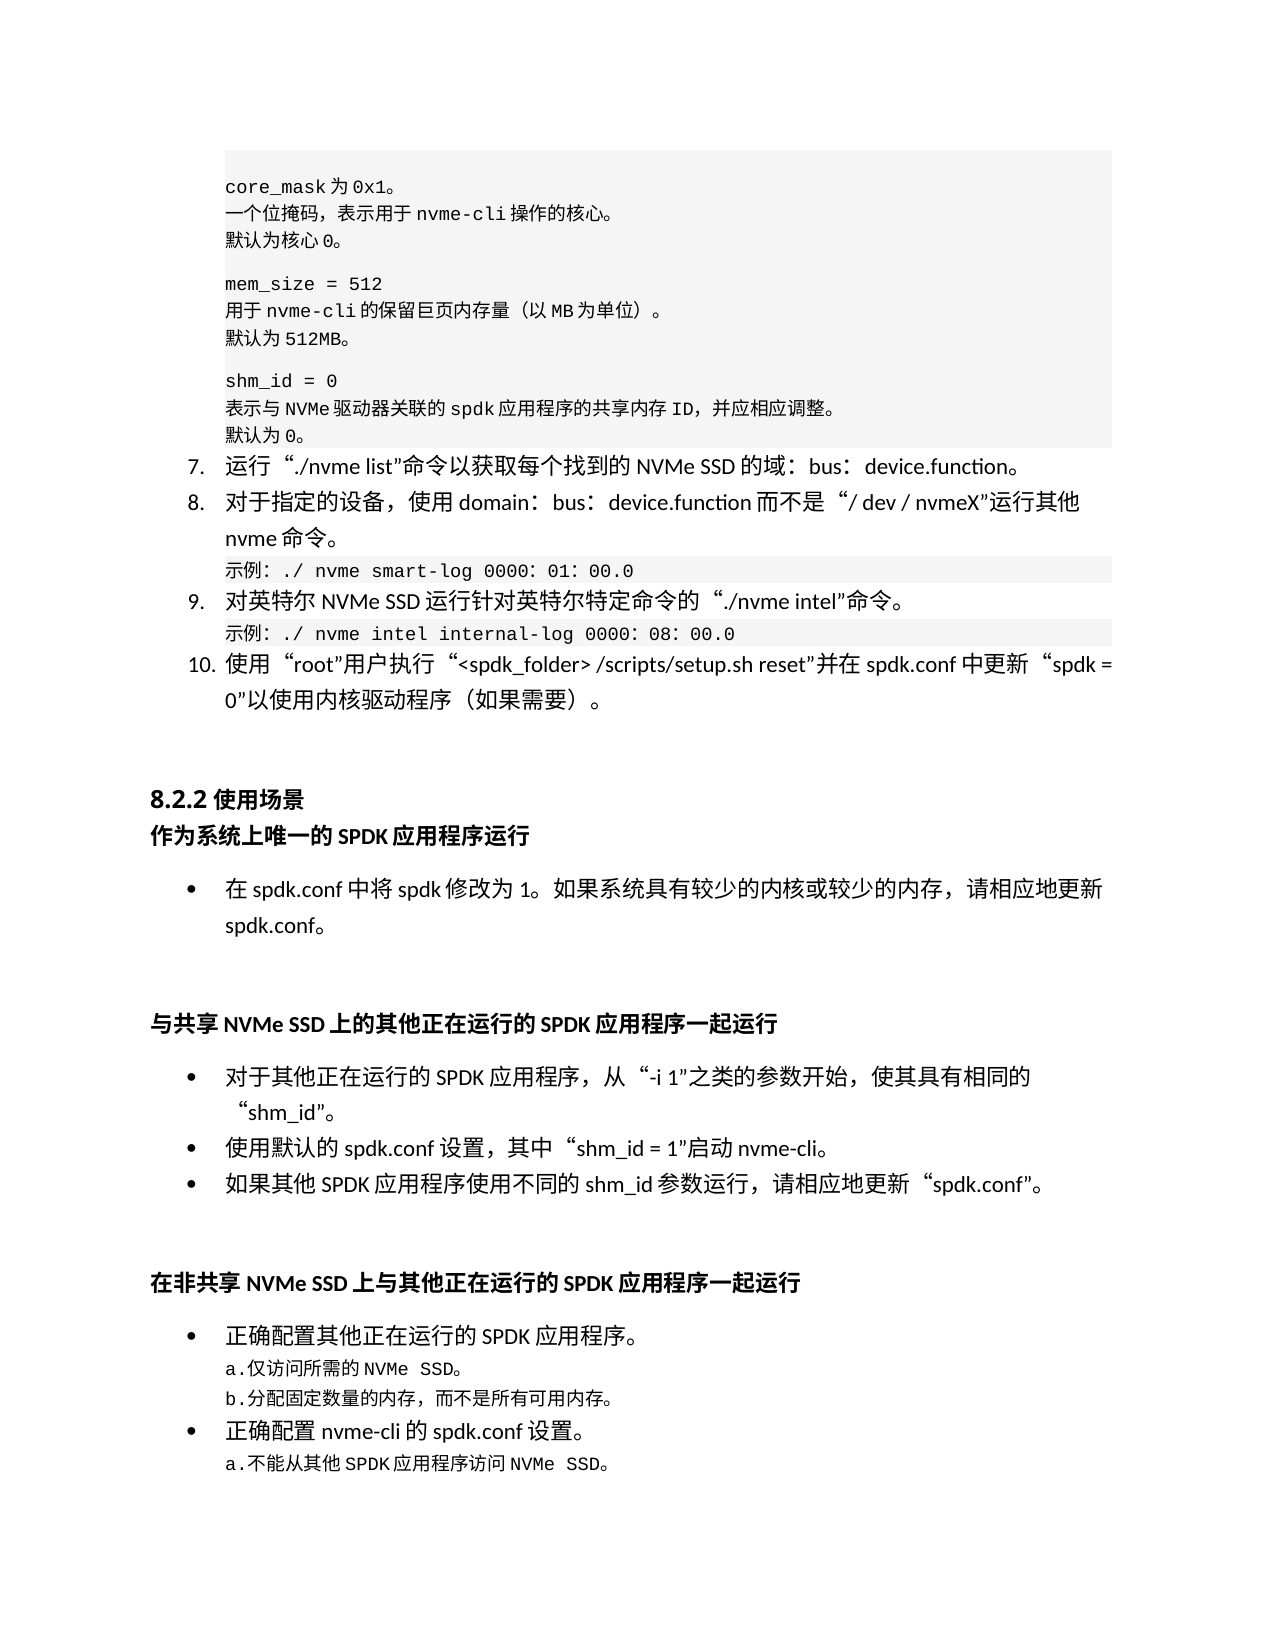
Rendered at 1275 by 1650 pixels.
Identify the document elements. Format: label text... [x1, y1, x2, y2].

list 对英特尔NVMe SSD运行针对英特尔特定命令的“./nvme intel”命令。 [187, 583, 1125, 616]
list 运行“./nvme list”命令以获取每个找到的NVMe SSD的域：bus：device.function。 [187, 448, 1125, 481]
list 表示与NVMe驱动器关联的spdk应用程序的共享内存ID，并应相应调整。 [225, 393, 1112, 421]
list 示例：./ nvme intel internal-log 0000：08：00.0 [225, 619, 1112, 646]
list mem_size = 512 [225, 275, 1112, 296]
list 使用默认的spdk.conf设置，其中“shm_id = 1”启动nvme-cli。 [187, 1130, 1125, 1163]
list 正确配置其他正在运行的SPDK应用程序。 [187, 1318, 1125, 1351]
list 用于nvme-cli的保留巨页内存量（以MB为单位）。 [225, 296, 1112, 323]
list b.分配固定数量的内存，而不是所有可用内存。 [225, 1383, 1125, 1411]
list 正确配置nvme-cli的spdk.conf设置。 [187, 1413, 1125, 1446]
list 对于其他正在运行的SPDK应用程序，从“-i 1”之类的参数开始，使其具有相同的“shm_id”。 [187, 1058, 1125, 1127]
list a.不能从其他SPDK应用程序访问NVMe SSD。 [225, 1448, 1125, 1476]
list 在spdk.conf中将spdk修改为1。如果系统具有较少的内核或较少的内存，请相应地更新spdk.conf。 [187, 871, 1125, 940]
list 示例：./ nvme smart-log 0000：01：00.0 [225, 556, 1112, 583]
list a.仅访问所需的NVMe SSD。 [225, 1353, 1125, 1381]
subtitle 8.2.2 使用场景 [150, 781, 1125, 815]
text 与共享NVMe SSD上的其他正在运行的SPDK应用程序一起运行 [150, 1006, 1125, 1039]
list 默认为512MB。 [225, 323, 1112, 351]
list 默认为0。 [225, 421, 1112, 448]
text 作为系统上唯一的SPDK应用程序运行 [150, 818, 1125, 851]
text 在非共享NVMe SSD上与其他正在运行的SPDK应用程序一起运行 [150, 1265, 1125, 1298]
list core_mask为0x1。 [225, 171, 1112, 199]
list 默认为核心0。 [225, 226, 1112, 253]
list 一个位掩码，表示用于nvme-cli操作的核心。 [225, 199, 1112, 226]
list 如果其他SPDK应用程序使用不同的shm_id参数运行，请相应地更新“spdk.conf”。 [187, 1166, 1125, 1199]
list 对于指定的设备，使用domain：bus：device.function而不是“/ dev / nvmeX”运行其他nvme命令。 [187, 484, 1125, 553]
list 使用“root”用户执行“<spdk_folder> /scripts/setup.sh reset”并在spdk.conf中更新“spdk = 0”以使用内核驱动程序（如果需要）。 [187, 646, 1125, 715]
list shm_id = 0 [225, 372, 1112, 393]
